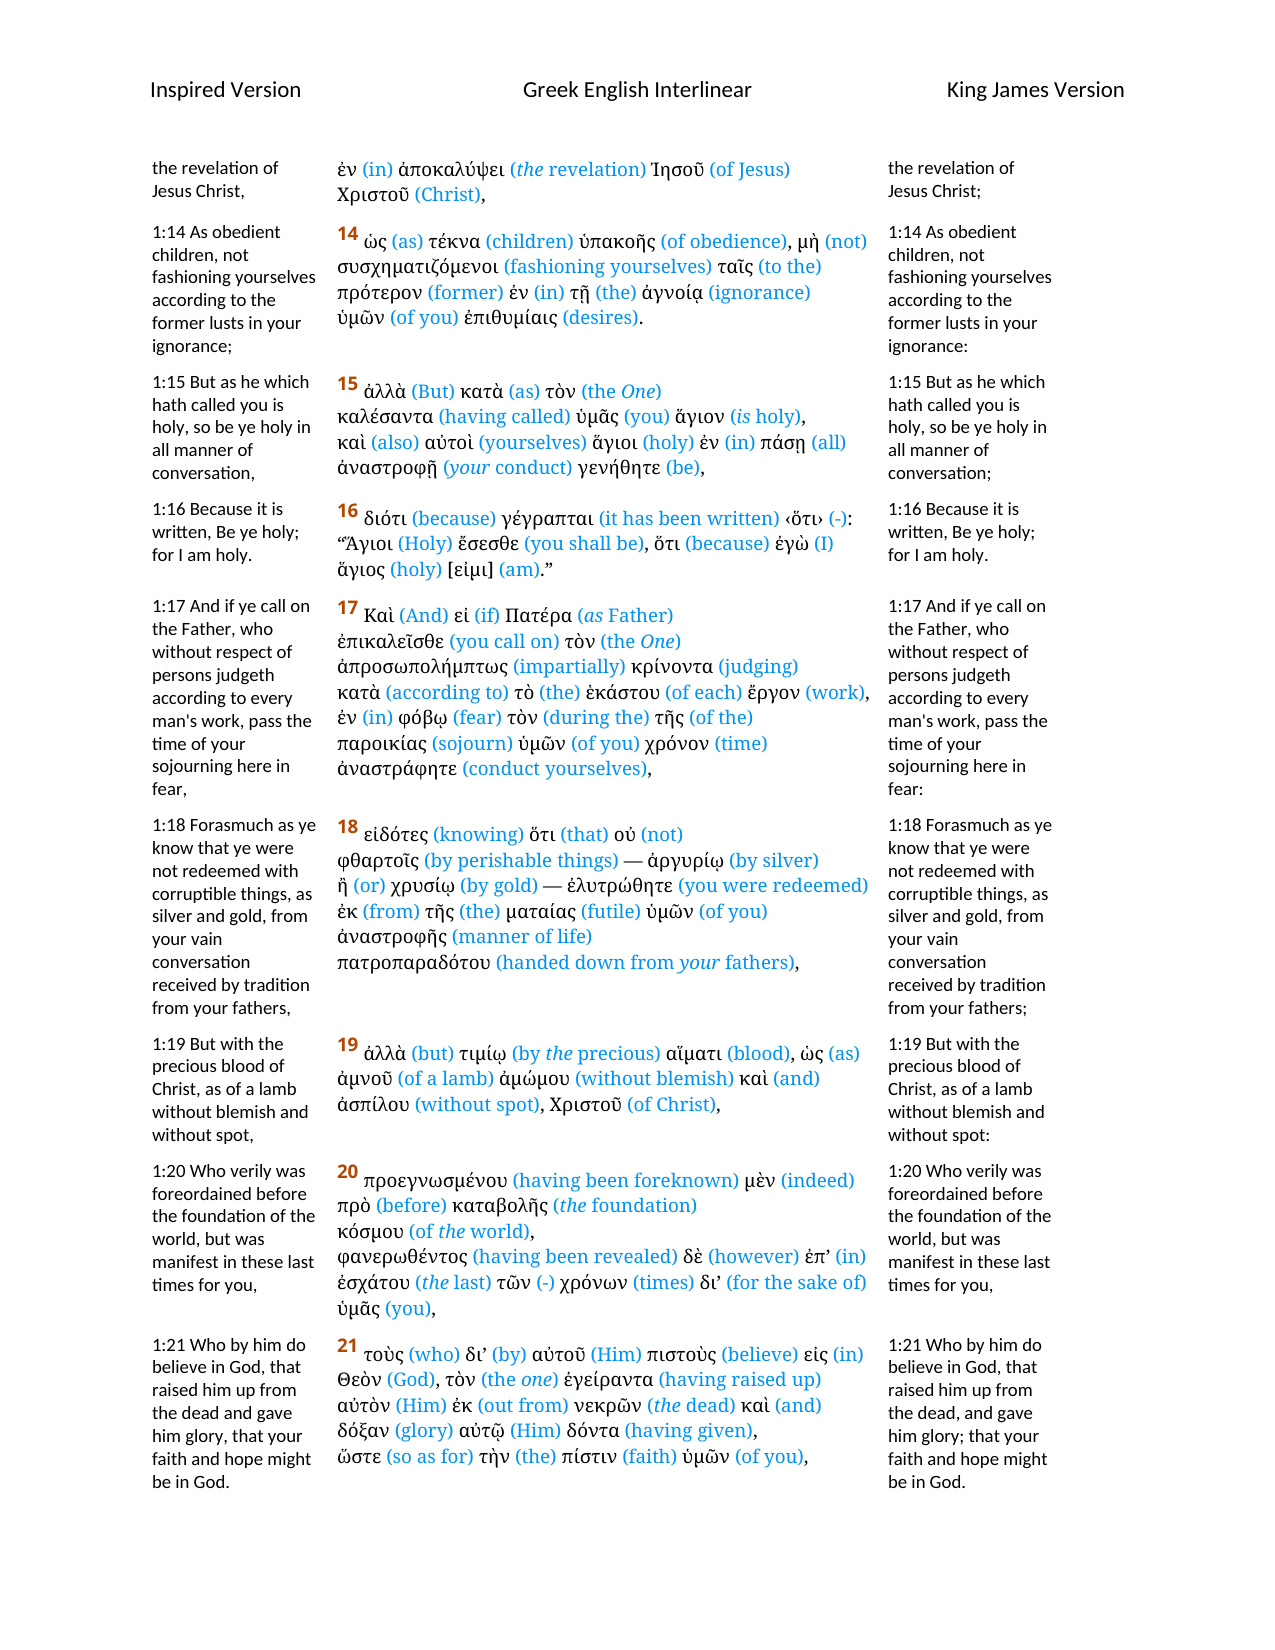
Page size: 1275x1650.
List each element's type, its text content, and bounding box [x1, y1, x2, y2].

table_cell 1:16 Because it is written, Be ye holy; for I am holy. [141, 491, 331, 588]
table_cell 19 ἀλλὰ (but) τιμίῳ (by the precious) αἵματι (blood), ὡς (as) ἀμνοῦ (of a lamb) ἀμώμου (without blemish) καὶ (and) ἀσπίλου (without spot), Χριστοῦ (of Christ), [331, 1026, 877, 1153]
table_cell 1:17 And if ye call on the Father, who without respect of persons judgeth according to every man's work, pass the time of your sojourning here in fear: [877, 588, 1067, 807]
table_cell 1:17 And if ye call on the Father, who without respect of persons judgeth according to every man's work, pass the time of your sojourning here in fear, [141, 588, 331, 807]
table_cell 15 ἀλλὰ (But) κατὰ (as) τὸν (the One) καλέσαντα (having called) ὑμᾶς (you) ἅγιον (is holy), καὶ (also) αὐτοὶ (yourselves) ἅγιοι (holy) ἐν (in) πάσῃ (all) ἀναστροφῇ (your conduct) γενήθητε (be), [331, 364, 877, 491]
table_cell 1:16 Because it is written, Be ye holy; for I am holy. [877, 491, 1067, 588]
table_cell 1:19 But with the precious blood of Christ, as of a lamb without blemish and without spot: [877, 1026, 1067, 1153]
table_cell 20 προεγνωσμένου (having been foreknown) μὲν (indeed) πρὸ (before) καταβολῆς (the foundation) κόσμου (of the world), φανερωθέντος (having been revealed) δὲ (however) ἐπ’ (in) ἐσχάτου (the last) τῶν (-) χρόνων (times) δι’ (for the sake of) ὑμᾶς (you), [331, 1153, 877, 1327]
table_cell 1:18 Forasmuch as ye know that ye were not redeemed with corruptible things, as silver and gold, from your vain conversation received by tradition from your fathers; [877, 807, 1067, 1026]
table_cell 1:20 Who verily was foreordained before the foundation of the world, but was manifest in these last times for you, [877, 1153, 1067, 1327]
table_cell 1:20 Who verily was foreordained before the foundation of the world, but was manifest in these last times for you, [141, 1153, 331, 1327]
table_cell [877, 150, 1067, 213]
table_cell 1:18 Forasmuch as ye know that ye were not redeemed with corruptible things, as silver and gold, from your vain conversation received by tradition from your fathers, [141, 807, 331, 1026]
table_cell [141, 1327, 331, 1499]
table_cell 16 διότι (because) γέγραπται (it has been written) ‹ὅτι› (-): “Ἅγιοι (Holy) ἔσεσθε (you shall be), ὅτι (because) ἐγὼ (I) ἅγιος (holy) [εἰμι] (am).” [331, 491, 877, 588]
table_cell 1:14 As obedient children, not fashioning yourselves according to the former lusts in your ignorance: [877, 214, 1067, 363]
table_cell 14 ὡς (as) τέκνα (children) ὑπακοῆς (of obedience), μὴ (not) συσχηματιζόμενοι (fashioning yourselves) ταῖς (to the) πρότερον (former) ἐν (in) τῇ (the) ἀγνοίᾳ (ignorance) ὑμῶν (of you) ἐπιθυμίαις (desires). [331, 214, 877, 363]
table_cell 1:15 But as he which hath called you is holy, so be ye holy in all manner of conversation, [141, 364, 331, 491]
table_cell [141, 150, 331, 213]
table_cell 17 Καὶ (And) εἰ (if) Πατέρα (as Father) ἐπικαλεῖσθε (you call on) τὸν (the One) ἀπροσωπολήμπτως (impartially) κρίνοντα (judging) κατὰ (according to) τὸ (the) ἑκάστου (of each) ἔργον (work), ἐν (in) φόβῳ (fear) τὸν (during the) τῆς (of the) παροικίας (sojourn) ὑμῶν (of you) χρόνον (time) ἀναστράφητε (conduct yourselves), [331, 588, 877, 807]
table_cell 1:15 But as he which hath called you is holy, so be ye holy in all manner of conversation; [877, 364, 1067, 491]
table_cell 18 εἰδότες (knowing) ὅτι (that) οὐ (not) φθαρτοῖς (by perishable things) — ἀργυρίῳ (by silver) ἢ (or) χρυσίῳ (by gold) — ἐλυτρώθητε (you were redeemed) ἐκ (from) τῆς (the) ματαίας (futile) ὑμῶν (of you) ἀναστροφῆς (manner of life) πατροπαραδότου (handed down from your fathers), [331, 807, 877, 1026]
table_cell 1:14 As obedient children, not fashioning yourselves according to the former lusts in your ignorance; [141, 214, 331, 363]
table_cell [331, 1327, 877, 1499]
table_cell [877, 1327, 1067, 1499]
table_cell 1:19 But with the precious blood of Christ, as of a lamb without blemish and without spot, [141, 1026, 331, 1153]
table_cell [331, 150, 877, 213]
